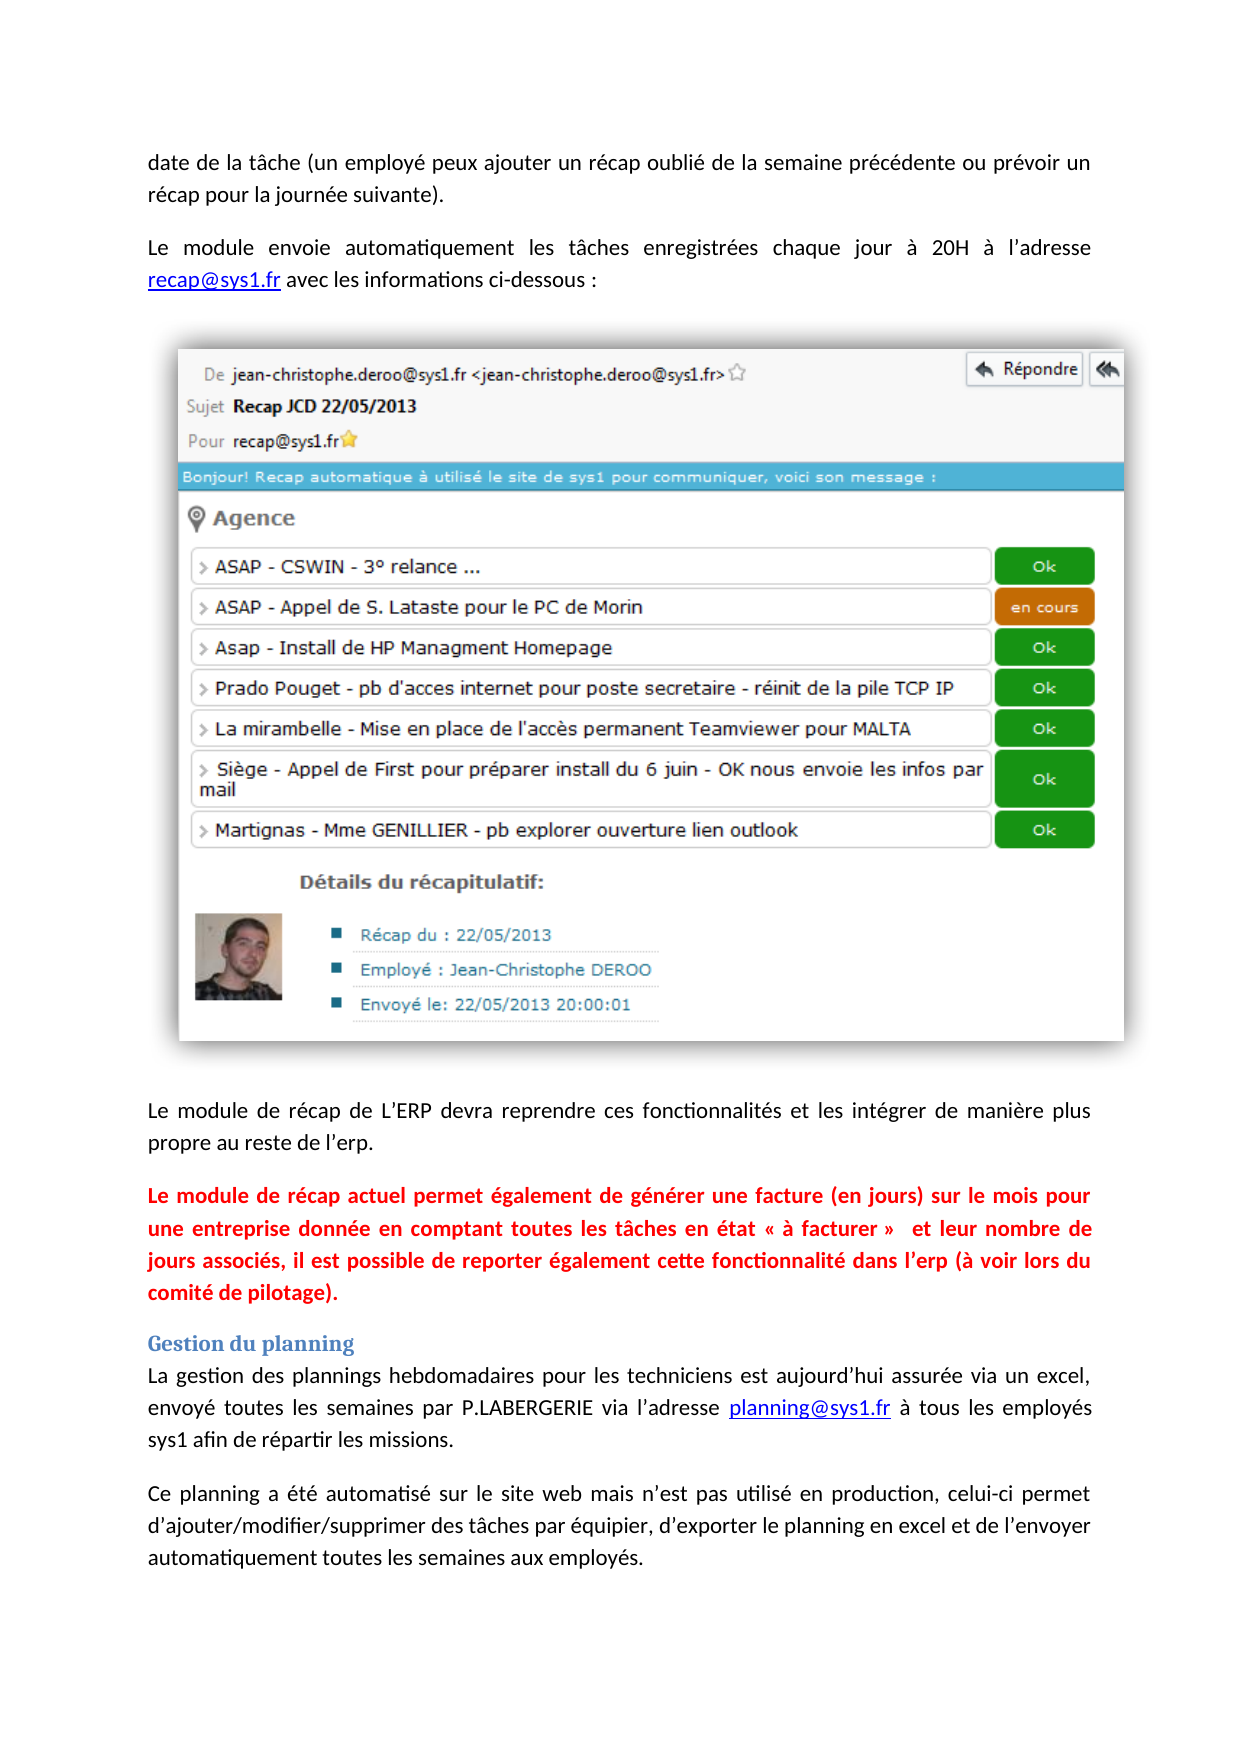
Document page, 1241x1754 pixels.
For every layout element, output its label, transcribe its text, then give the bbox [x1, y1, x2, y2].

picture [178, 349, 1124, 1041]
text Le module de récap de L’ERP devra reprendre ces fonctionnalités et les intégrer de manière plus propre au reste de l’erp. [148, 1096, 1093, 1156]
text La gestion des plannings hebdomadaires pour les techniciens est aujourd’hui assurée via un excel, envoyé toutes les semaines par P.LABERGERIE via l’adresse planning@sys1.fr à tous les employés sys1 afin de répartir les missions. [148, 1361, 1093, 1454]
text Ce planning a été automatisé sur le site web mais n’est pas utilisé en production, celui-ci permet d’ajouter/modifier/supprimer des tâches par équipier, d’exporter le planning en excel et de l’envoyer automatiquement toutes les semaines aux employés. [148, 1479, 1093, 1571]
subtitle Gestion du planning [148, 1331, 1093, 1357]
text Le module de récap actuel permet également de générer une facture (en jours) sur le mois pour une entreprise donnée en comptant toutes les tâches en état « à facturer » et leur nombre de jours associés, il est possible de reporter également cette fonctionnalité dans l’erp (à voir lors du comité de pilotage). [148, 1181, 1093, 1306]
text Le module envoie automatiquement les tâches enregistrées chaque jour à 20H à l’adresse recap@sys1.fr avec les informations ci-dessous : [148, 233, 1093, 293]
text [148, 148, 1093, 208]
